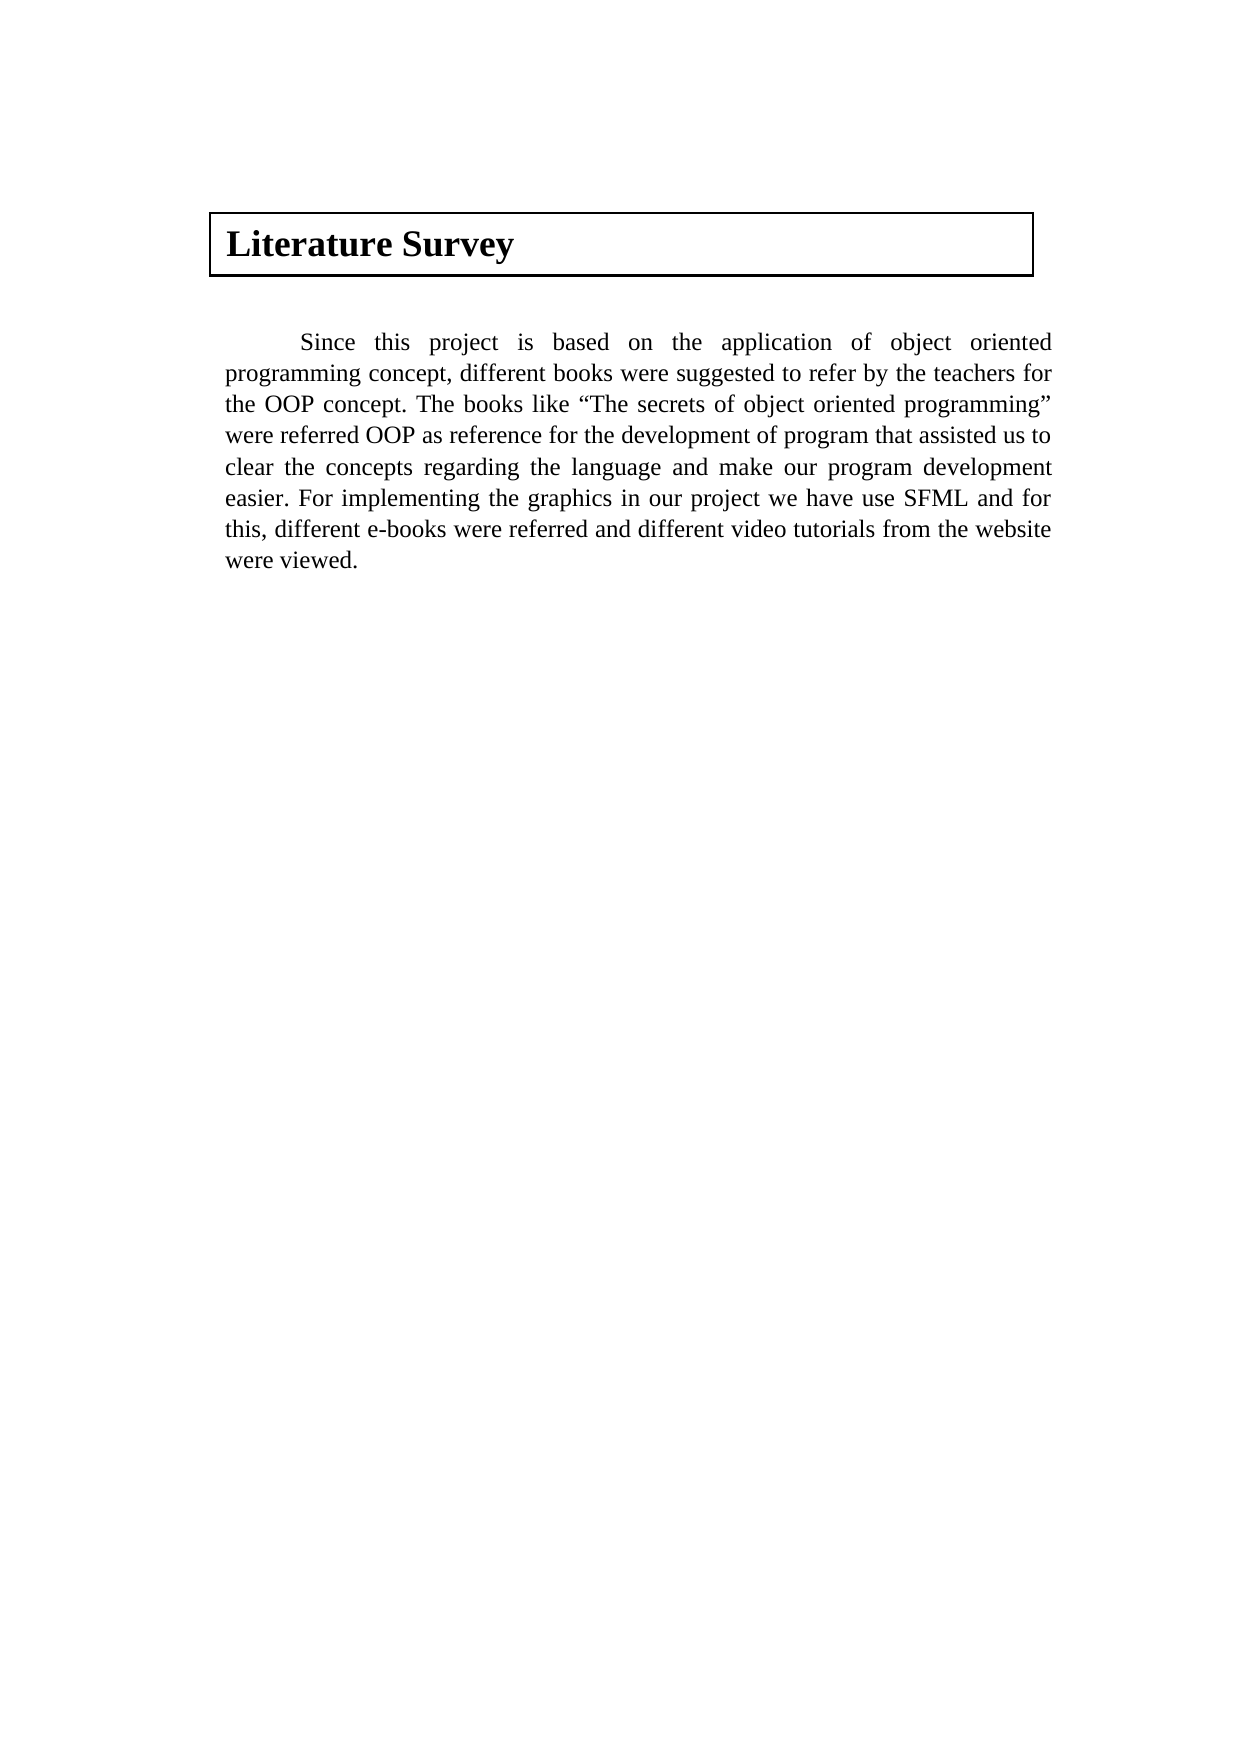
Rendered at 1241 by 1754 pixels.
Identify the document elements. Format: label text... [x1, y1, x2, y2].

text Since this project is based on the application of object oriented programming concept, different books were suggested to refer by the teachers for the OOP concept. The books like “The secrets of object oriented programming” were referred OOP as reference for the development of program that assisted us to clear the concepts regarding the language and make our program development easier. For implementing the graphics in our project we have use SFML and for this, different e-books were referred and different video tutorials from the website were viewed. [225, 327, 1053, 573]
